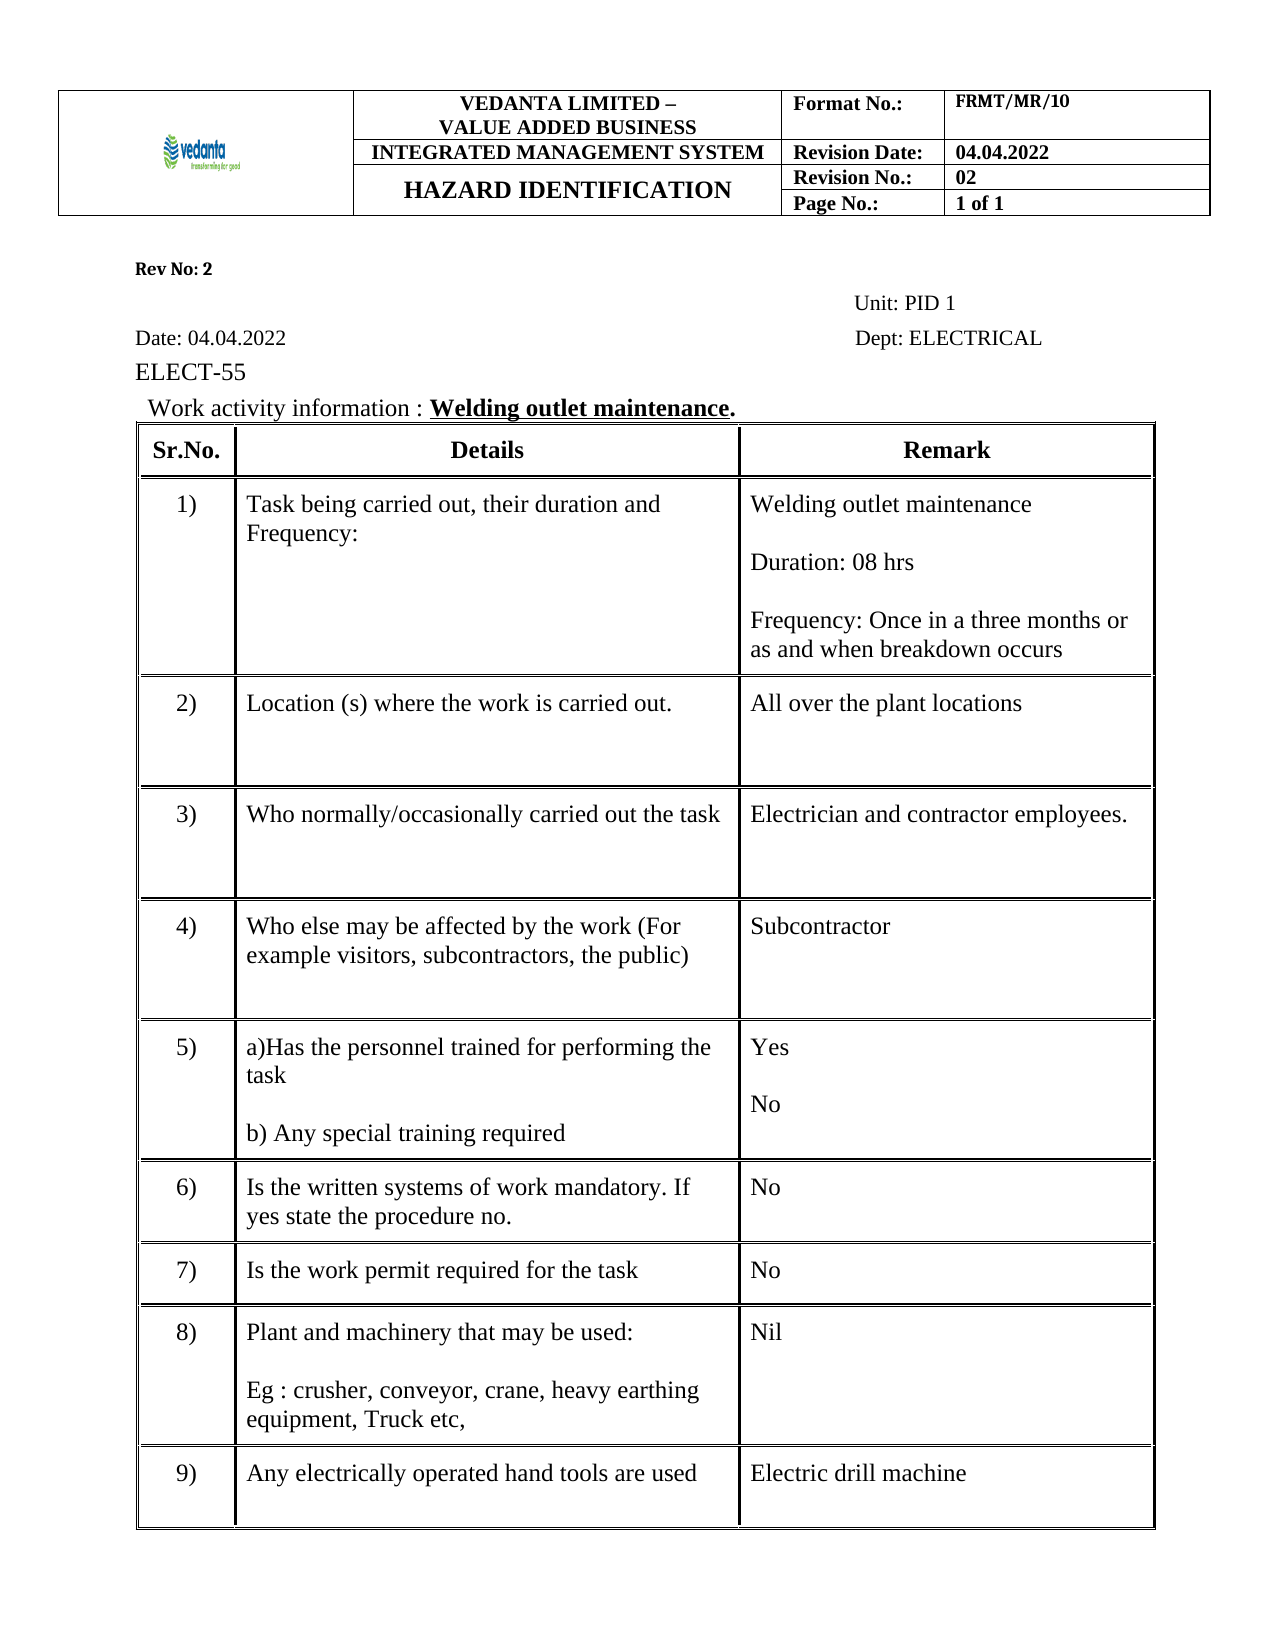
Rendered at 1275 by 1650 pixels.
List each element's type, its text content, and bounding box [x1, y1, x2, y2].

table_cell Revision Date: [782, 140, 944, 164]
table_cell 9) [137, 1444, 235, 1527]
table_cell 8) [139, 1303, 234, 1444]
table_header Remark [739, 425, 1153, 475]
table_cell Is the written systems of work mandatory. If yes state the procedure no. [237, 1162, 738, 1241]
text ELECT-55 [135, 351, 1143, 386]
table_cell Is the work permit required for the task [237, 1244, 738, 1303]
table_cell 1) [139, 475, 234, 674]
table_header Details [235, 423, 739, 475]
table_cell Electrician and contractor employees. [741, 785, 1154, 897]
table_cell Plant and machinery that may be used: Eg : crusher, conveyor, crane, heavy earthing equipment, Truck etc, [237, 1307, 738, 1444]
table_cell 02 [945, 165, 1209, 189]
text Rev No: 2 [135, 244, 1143, 280]
table_cell Subcontractor [741, 897, 1154, 1017]
table_cell Who else may be affected by the work (For example visitors, subcontractors, the public) [237, 901, 738, 1017]
table_cell 7) [137, 1241, 235, 1303]
table_cell No [741, 1158, 1154, 1241]
table_cell All over the plant locations [739, 674, 1154, 785]
table_cell Who normally/occasionally carried out the task [237, 789, 738, 897]
table_cell No [739, 1241, 1154, 1303]
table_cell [235, 1447, 739, 1527]
text Work activity information : Welding outlet maintenance. [135, 386, 1143, 421]
table_cell Yes No [741, 1018, 1154, 1158]
table_cell 5) [139, 1018, 234, 1158]
table_cell HAZARD IDENTIFICATION [354, 165, 781, 214]
table_header [59, 91, 353, 214]
picture [113, 108, 298, 198]
table_cell 3) [139, 785, 234, 897]
text Date: 04.04.2022 Dept: ELECTRICAL [135, 315, 1143, 351]
table_cell 6) [139, 1158, 234, 1241]
table_cell Page No.: [782, 190, 944, 214]
table_header Sr.No. [139, 423, 235, 475]
table_cell INTEGRATED MANAGEMENT SYSTEM [354, 140, 781, 164]
table_header FRMT/MR/10 [945, 91, 1209, 139]
table_cell 2) [137, 674, 235, 785]
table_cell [739, 1444, 1154, 1527]
table_header Format No.: [782, 91, 944, 139]
table_cell 04.04.2022 [945, 140, 1209, 164]
table_cell Location (s) where the work is carried out. [237, 677, 738, 785]
table_header VEDANTA LIMITED – VALUE ADDED BUSINESS [354, 91, 781, 139]
table_cell 1 of 1 [945, 190, 1209, 214]
table_cell Revision No.: [782, 165, 944, 189]
table_cell Task being carried out, their duration and Frequency: [237, 479, 738, 674]
table_cell 4) [139, 897, 234, 1017]
table_cell a)Has the personnel trained for performing the task b) Any special training required [237, 1021, 738, 1158]
text Unit: PID 1 [135, 280, 1143, 315]
table_cell Nil [741, 1303, 1154, 1444]
table_cell Welding outlet maintenance Duration: 08 hrs Frequency: Once in a three months or as and when breakdown occurs [741, 475, 1154, 674]
